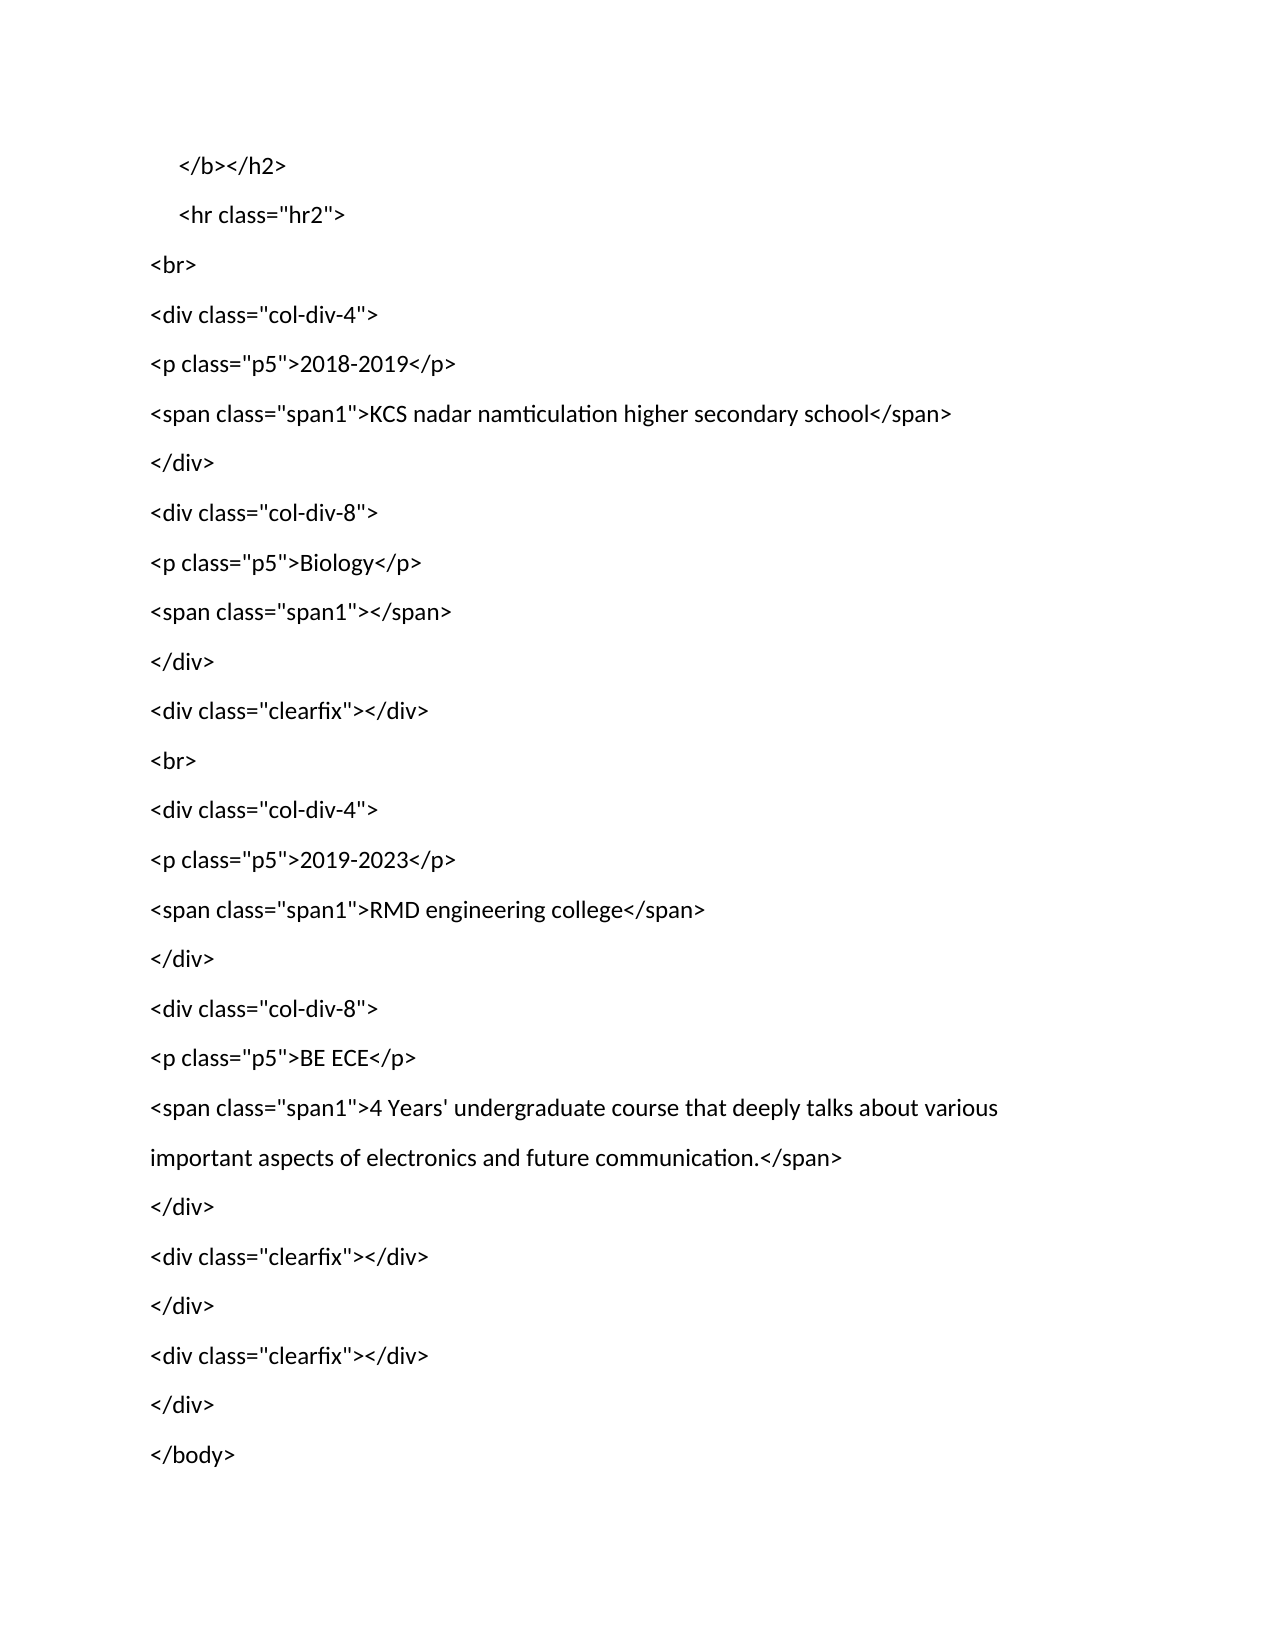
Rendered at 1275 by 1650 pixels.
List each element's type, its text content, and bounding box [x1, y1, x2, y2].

text <span class="span1">KCS nadar namticulation higher secondary school</span> [150, 398, 1125, 428]
text important aspects of electronics and future communication.</span> [150, 1142, 1125, 1172]
text <p class="p5">2018-2019</p> [150, 348, 1125, 379]
text </div> [150, 646, 1125, 676]
text </div> [150, 447, 1125, 478]
text <div class="col-div-8"> [150, 993, 1125, 1023]
text </body> [150, 1439, 1125, 1470]
text <div class="col-div-8"> [150, 497, 1125, 528]
text <p class="p5">Biology</p> [150, 547, 1125, 577]
text <div class="clearfix"></div> [150, 1340, 1125, 1371]
text <br> [150, 745, 1125, 776]
text <p class="p5">BE ECE</p> [150, 1042, 1125, 1073]
text </b></h2> [150, 150, 1125, 181]
text <div class="clearfix"></div> [150, 1241, 1125, 1271]
text <div class="clearfix"></div> [150, 695, 1125, 726]
text </div> [150, 1389, 1125, 1420]
text <div class="col-div-4"> [150, 299, 1125, 329]
text <span class="span1">4 Years' undergraduate course that deeply talks about various [150, 1092, 1125, 1123]
text <br> [150, 249, 1125, 280]
text <p class="p5">2019-2023</p> [150, 844, 1125, 875]
text <span class="span1">RMD engineering college</span> [150, 894, 1125, 924]
text <div class="col-div-4"> [150, 794, 1125, 825]
text </div> [150, 1290, 1125, 1321]
text </div> [150, 1191, 1125, 1222]
text <span class="span1"></span> [150, 596, 1125, 627]
text </div> [150, 943, 1125, 974]
text <hr class="hr2"> [150, 199, 1125, 230]
